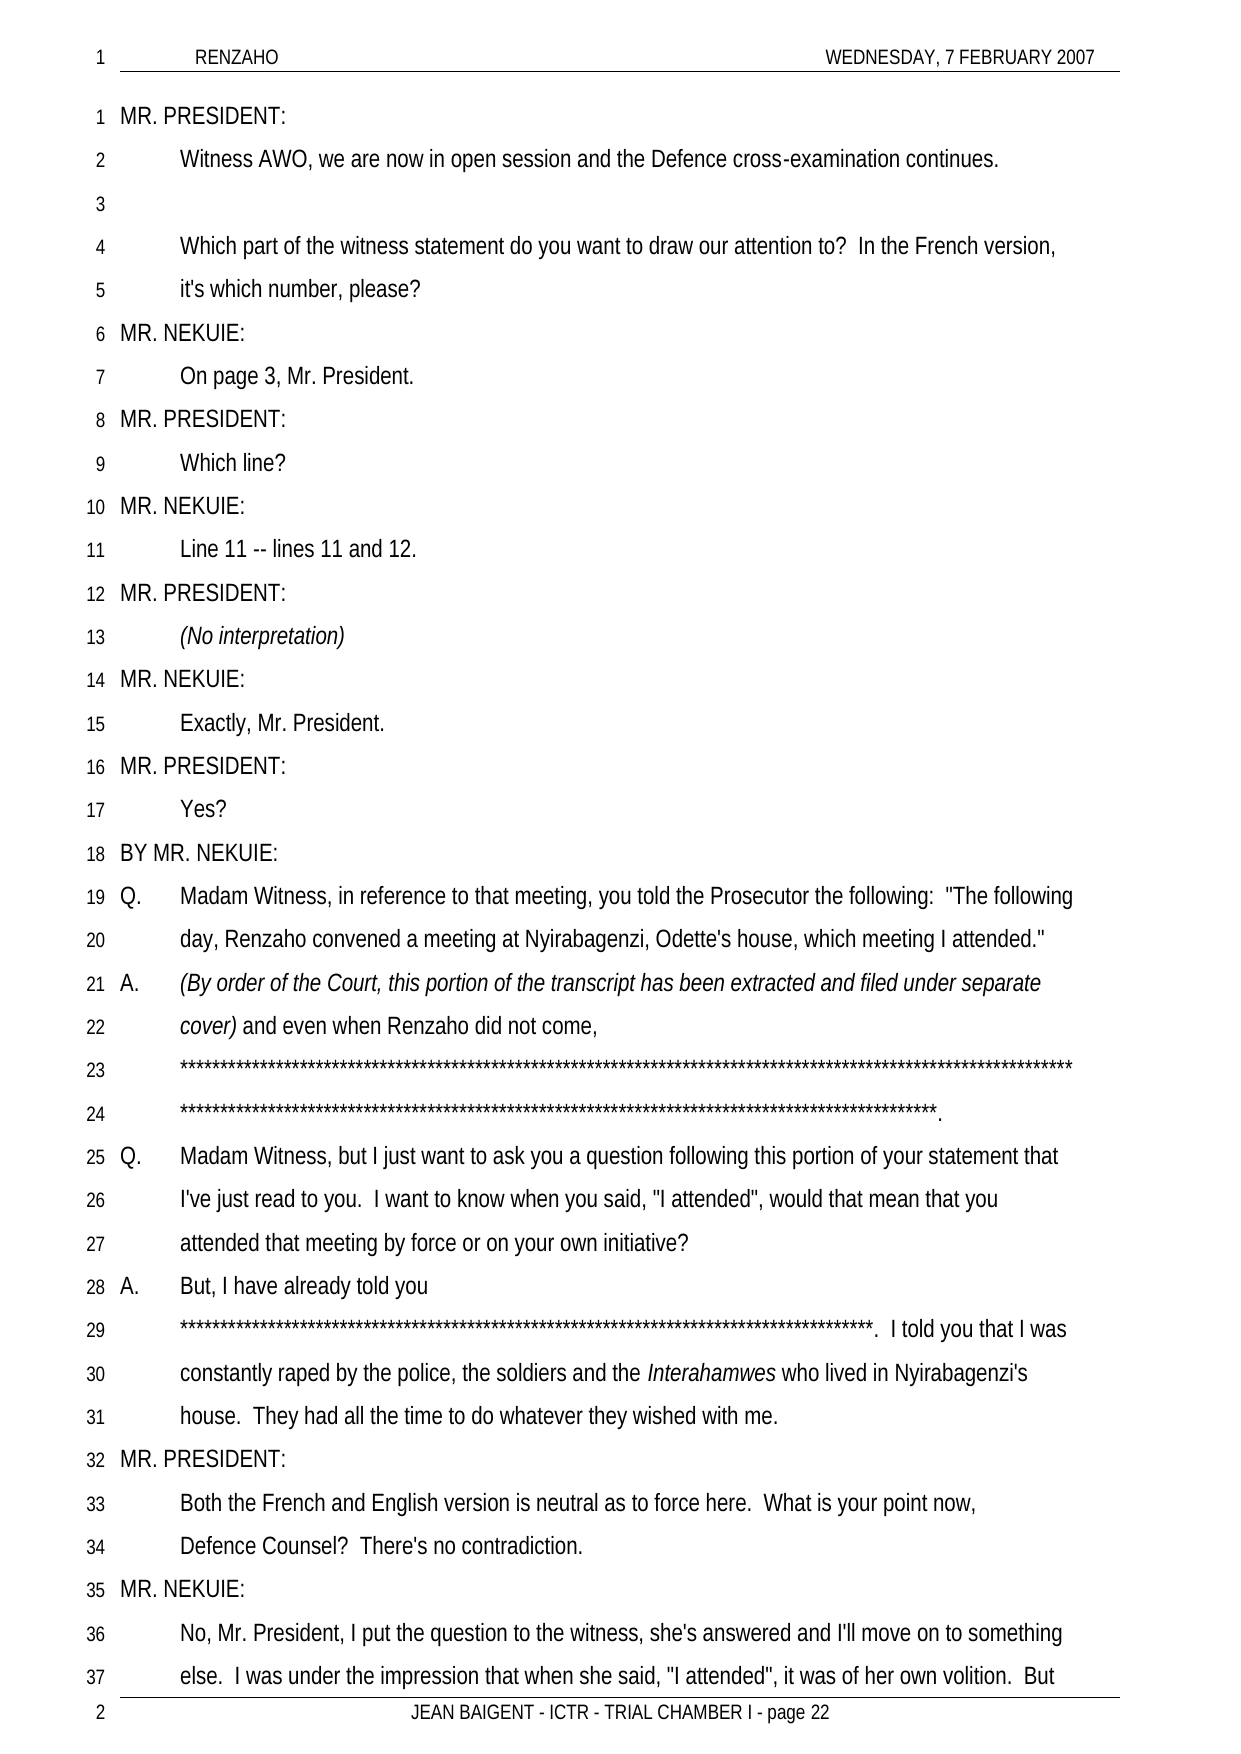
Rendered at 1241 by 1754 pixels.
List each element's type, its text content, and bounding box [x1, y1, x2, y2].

text Both the French and English version is neutral as to force here. What is your point now, Defence Counsel? There's no contradiction. [180, 1477, 1075, 1563]
text MR. PRESIDENT: [120, 567, 1075, 610]
text Line 11 -- lines 11 and 12. [180, 523, 1075, 567]
text Which part of the witness statement do you want to draw our attention to? In the French version, it's which number, please? [180, 220, 1075, 307]
text Which line? [180, 437, 1075, 480]
text (No interpretation) [180, 610, 1075, 653]
text Witness AWO, we are now in open session and the Defence cross-examination continues. [180, 133, 1075, 177]
text Q. Madam Witness, in reference to that meeting, you told the Prosecutor the following: "The following day, Renzaho convened a meeting at Nyirabagenzi, Odette's house, which meeting I attended." [120, 870, 1075, 957]
text MR. NEKUIE: [120, 1563, 1075, 1607]
text MR. PRESIDENT: [120, 1433, 1075, 1477]
text Exactly, Mr. President. [180, 697, 1075, 740]
text MR. NEKUIE: [120, 307, 1075, 350]
text MR. PRESIDENT: [120, 393, 1075, 437]
text BY MR. NEKUIE: [120, 827, 1075, 870]
text On page 3, Mr. President. [180, 350, 1075, 393]
text MR. PRESIDENT: [120, 90, 1075, 133]
text MR. NEKUIE: [120, 653, 1075, 697]
text A. (By order of the Court, this portion of the transcript has been extracted and filed under separate cover) and even when Renzaho did not come, ***************************************************************************************************************************************************************************************************************. [120, 957, 1075, 1130]
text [180, 1607, 1075, 1693]
text MR. NEKUIE: [120, 480, 1075, 523]
text Yes? [180, 783, 1075, 827]
text Q. Madam Witness, but I just want to ask you a question following this portion of your statement that I've just read to you. I want to know when you said, "I attended", would that mean that you attended that meeting by force or on your own initiative? [120, 1130, 1075, 1260]
text MR. PRESIDENT: [120, 740, 1075, 783]
text A. But, I have already told you ***************************************************************************************. I told you that I was constantly raped by the police, the soldiers and the Interahamwes who lived in Nyirabagenzi's house. They had all the time to do whatever they wished with me. [120, 1260, 1075, 1433]
